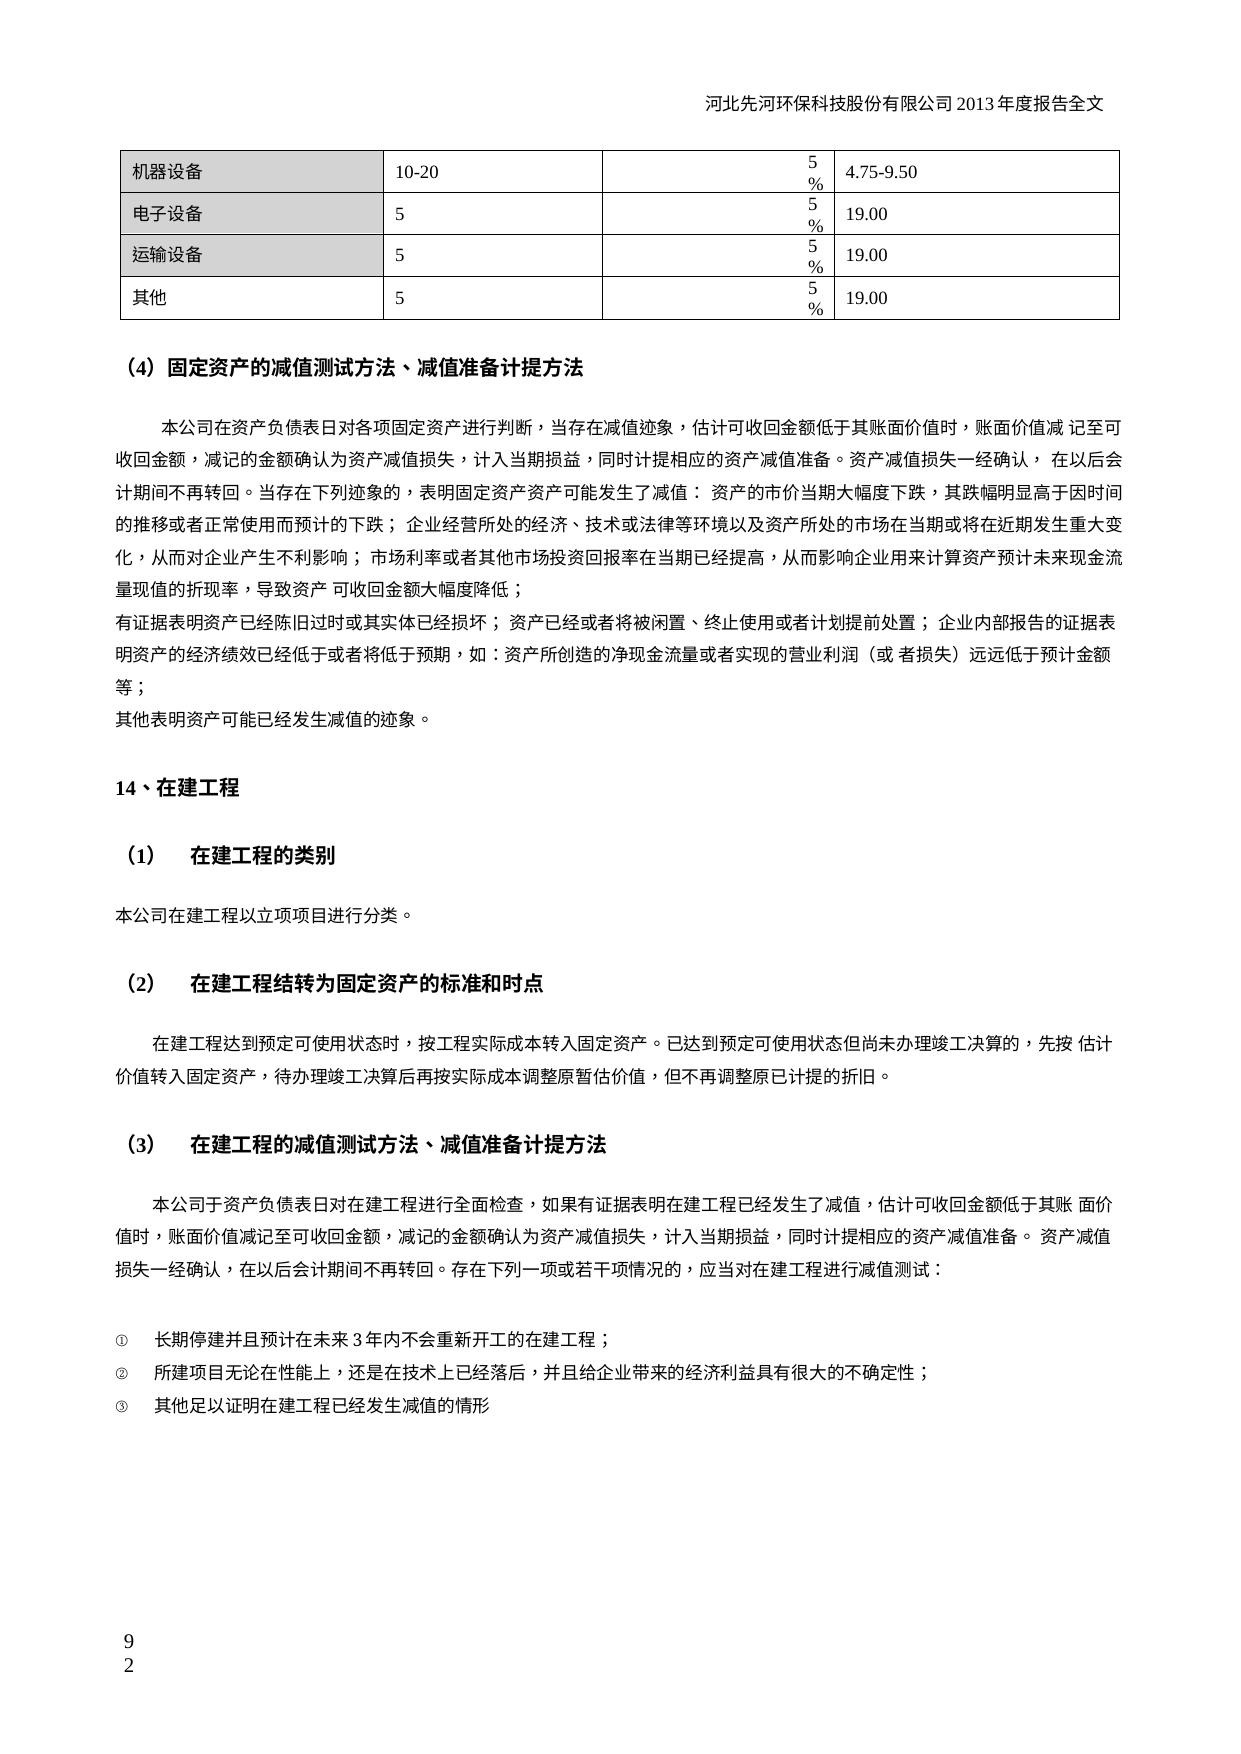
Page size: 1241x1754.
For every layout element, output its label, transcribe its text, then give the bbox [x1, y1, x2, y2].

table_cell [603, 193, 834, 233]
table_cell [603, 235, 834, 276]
text 14、在建工程 [115, 773, 1125, 801]
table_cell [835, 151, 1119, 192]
text （3） 在建工程的减值测试方法、减值准备计提方法 [115, 1130, 1125, 1158]
list 其他足以证明在建工程已经发生减值的情形 [115, 1386, 1125, 1419]
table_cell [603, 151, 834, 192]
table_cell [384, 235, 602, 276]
text （4）固定资产的减值测试方法、减值准备计提方法 [115, 353, 1125, 381]
text 其他表明资产可能已经发生减值的迹象。 [115, 701, 1125, 733]
text 本公司于资产负债表日对在建工程进行全面检查，如果有证据表明在建工程已经发生了减值，估计可收回金额低于其账 面价值时，账面价值减记至可收回金额，减记的金额确认为资产减值损失，计入当期损益，同时计提相应的资产减值准备。 资产减值损失一经确认，在以后会计期间不再转回。存在下列一项或若干项情况的，应当对在建工程进行减值测试： [115, 1185, 1125, 1283]
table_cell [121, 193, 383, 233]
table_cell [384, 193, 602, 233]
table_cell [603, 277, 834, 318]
text 本公司在建工程以立项项目进行分类。 [115, 897, 1125, 929]
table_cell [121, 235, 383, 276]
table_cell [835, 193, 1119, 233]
text 本公司在资产负债表日对各项固定资产进行判断，当存在减值迹象，估计可收回金额低于其账面价值时，账面价值减 记至可收回金额，减记的金额确认为资产减值损失，计入当期损益，同时计提相应的资产减值准备。资产减值损失一经确认， 在以后会计期间不再转回。当存在下列迹象的，表明固定资产资产可能发生了减值： 资产的市价当期大幅度下跌，其跌幅明显高于因时间的推移或者正常使用而预计的下跌； 企业经营所处的经济、技术或法律等环境以及资产所处的市场在当期或将在近期发生重大变化，从而对企业产生不利影响； 市场利率或者其他市场投资回报率在当期已经提高，从而影响企业用来计算资产预计未来现金流量现值的折现率，导致资产 可收回金额大幅度降低； [115, 408, 1125, 603]
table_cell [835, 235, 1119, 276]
text 有证据表明资产已经陈旧过时或其实体已经损坏； 资产已经或者将被闲置、终止使用或者计划提前处置； 企业内部报告的证据表明资产的经济绩效已经低于或者将低于预期，如：资产所创造的净现金流量或者实现的营业利润（或 者损失）远远低于预计金额等； [115, 603, 1125, 701]
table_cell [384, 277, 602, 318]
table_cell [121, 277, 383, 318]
text （1） 在建工程的类别 [115, 841, 1125, 869]
list 长期停建并且预计在未来3年内不会重新开工的在建工程； [115, 1320, 1125, 1353]
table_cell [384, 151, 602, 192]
text （2） 在建工程结转为固定资产的标准和时点 [115, 969, 1125, 997]
list 所建项目无论在性能上，还是在技术上已经落后，并且给企业带来的经济利益具有很大的不确定性； [115, 1353, 1125, 1386]
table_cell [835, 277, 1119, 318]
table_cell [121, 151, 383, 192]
text 在建工程达到预定可使用状态时，按工程实际成本转入固定资产。已达到预定可使用状态但尚未办理竣工决算的，先按 估计价值转入固定资产，待办理竣工决算后再按实际成本调整原暂估价值，但不再调整原已计提的折旧。 [115, 1024, 1125, 1090]
